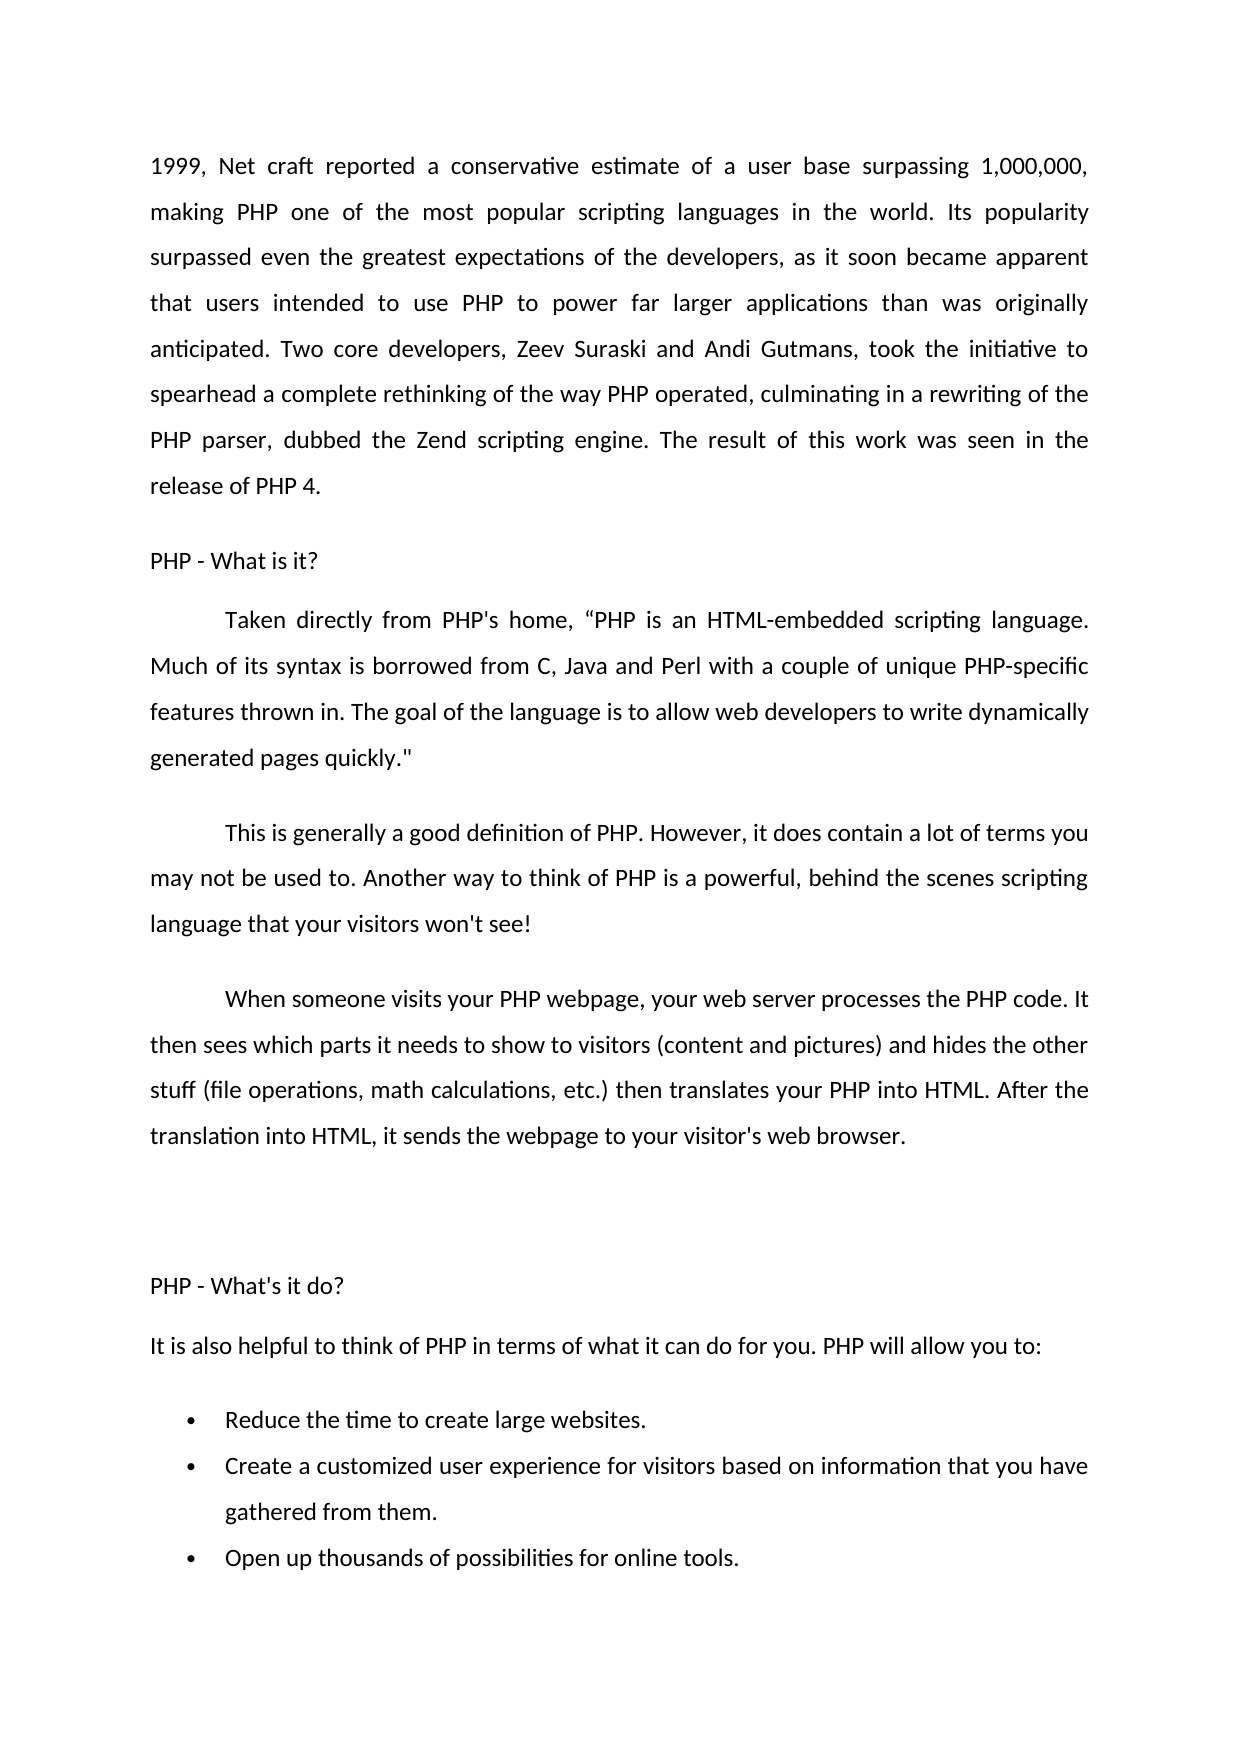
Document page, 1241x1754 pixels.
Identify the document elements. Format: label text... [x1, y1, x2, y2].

text Taken directly from PHP's home, “PHP is an HTML-embedded scripting language. Much of its syntax is borrowed from C, Java and Perl with a couple of unique PHP-specific features thrown in. The goal of the language is to allow web developers to write dynamically generated pages quickly." [150, 817, 1090, 984]
subtitle PHP - What is it? [150, 757, 1090, 788]
text This is generally a good definition of PHP. However, it does contain a lot of terms you may not be used to. Another way to think of PHP is a powerful, behind the scenes scripting language that your visitors won't see! [150, 1029, 1090, 1151]
text When someone visits your PHP webpage, your web server processes the PHP code. It then sees which parts it needs to show to visitors (content and pictures) and hides the other stuff (file operations, math calculations, etc.) then translates your PHP into HTML. After the translation into HTML, it sends the webpage to your visitor's web browser. [150, 1195, 1090, 1363]
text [150, 150, 1090, 226]
subtitle PHP - What's it do? [150, 1482, 1090, 1513]
text It is also helpful to think of PHP in terms of what it can do for you. PHP will allow you to: [150, 1542, 1090, 1572]
text Development continued at a hectic pace over the next two years, with hundreds of functions being added and the user count growing in leaps and bounds. At the beginning of 1999, Net craft reported a conservative estimate of a user base surpassing 1,000,000, making PHP one of the most popular scripting languages in the world. Its popularity surpassed even the greatest expectations of the developers, as it soon became apparent that users intended to use PHP to power far larger applications than was originally anticipated. Two core developers, Zeev Suraski and Andi Gutmans, took the initiative to spearhead a complete rethinking of the way PHP operated, culminating in a rewriting of the PHP parser, dubbed the Zend scripting engine. The result of this work was seen in the release of PHP 4. [150, 271, 1090, 713]
